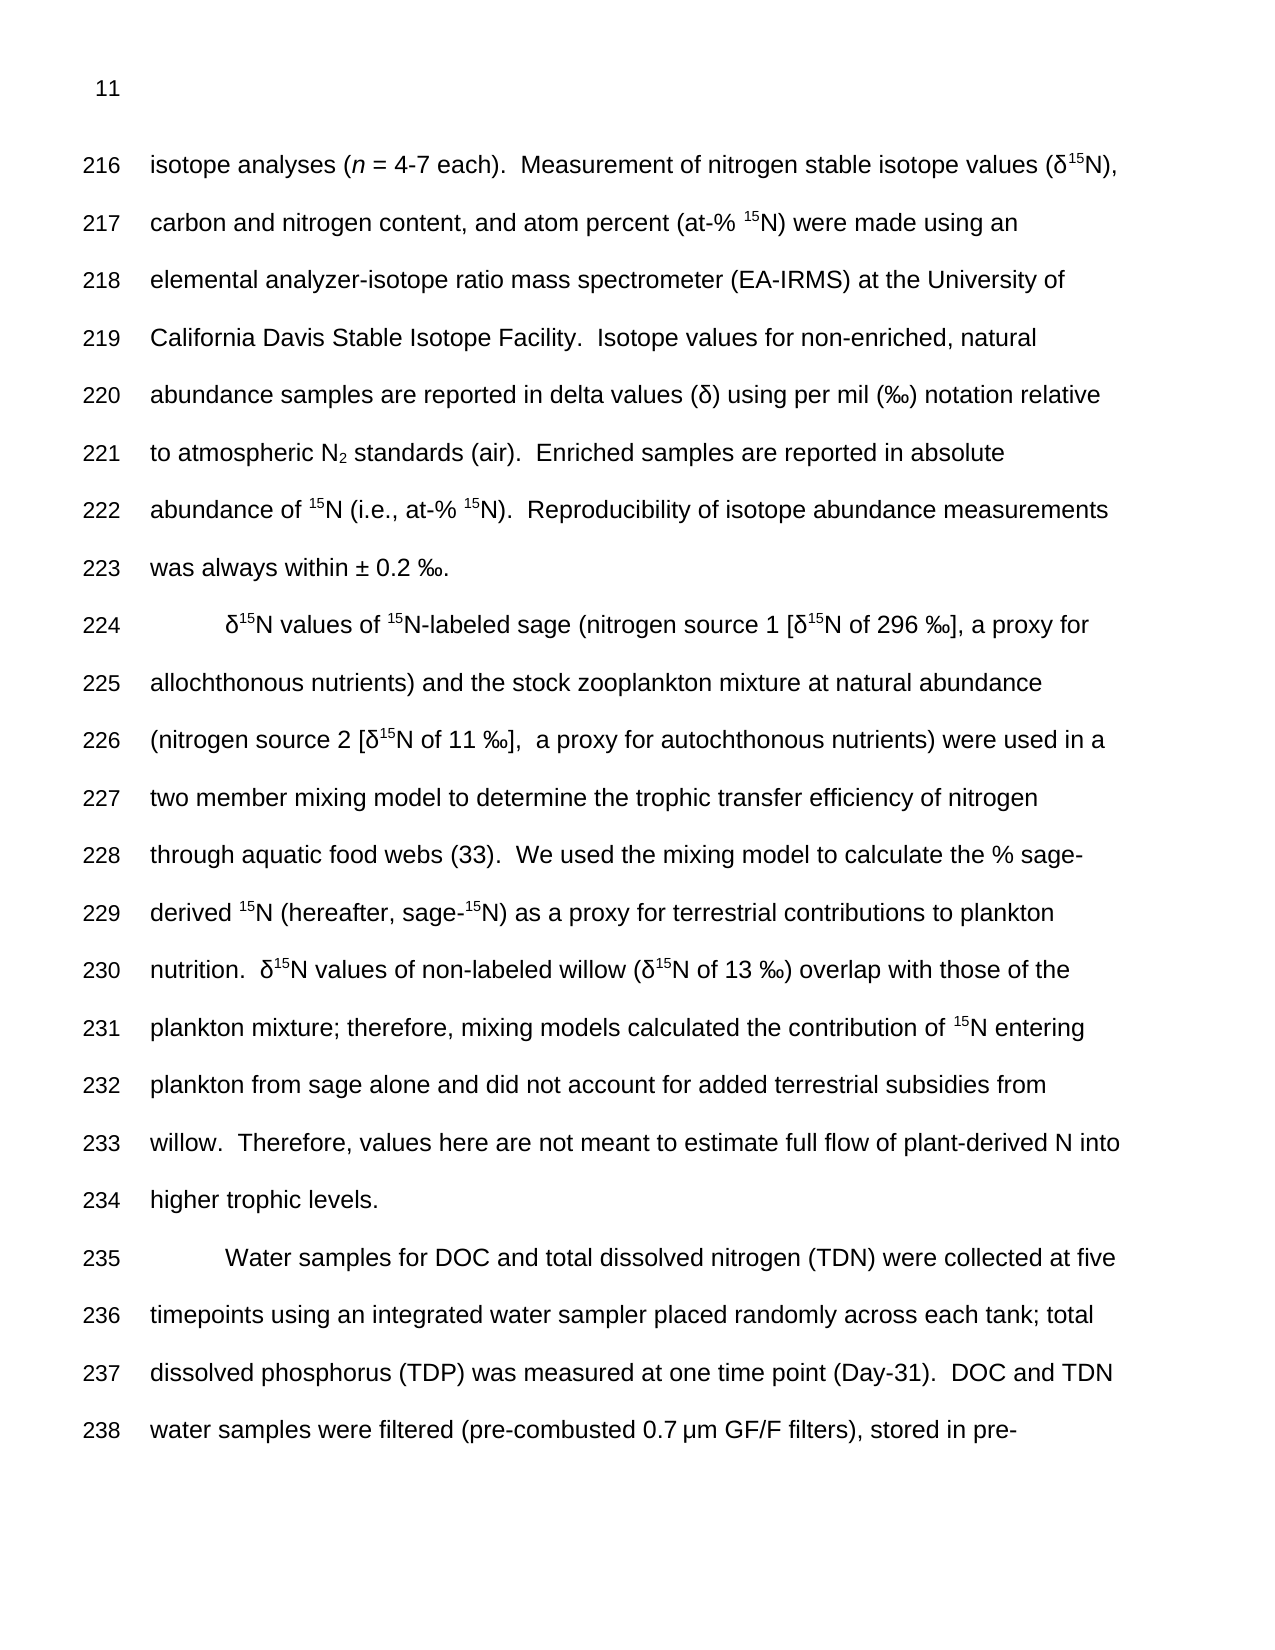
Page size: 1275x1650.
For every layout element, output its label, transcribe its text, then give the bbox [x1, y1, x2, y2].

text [150, 1242, 1125, 1444]
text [150, 150, 1125, 581]
text δ15N values of 15N-labeled sage (nitrogen source 1 [δ15N of 296 ‰], a proxy for allochthonous nutrients) and the stock zooplankton mixture at natural abundance (nitrogen source 2 [δ15N of 11 ‰], a proxy for autochthonous nutrients) were used in a two member mixing model to determine the trophic transfer efficiency of nitrogen through aquatic food webs (33). We used the mixing model to calculate the % sage-derived 15N (hereafter, sage-15N) as a proxy for terrestrial contributions to plankton nutrition. δ15N values of non-labeled willow (δ15N of 13 ‰) overlap with those of the plankton mixture; therefore, mixing models calculated the contribution of 15N entering plankton from sage alone and did not account for added terrestrial subsidies from willow. Therefore, values here are not meant to estimate full flow of plant-derived N into higher trophic levels. [150, 610, 1125, 1214]
